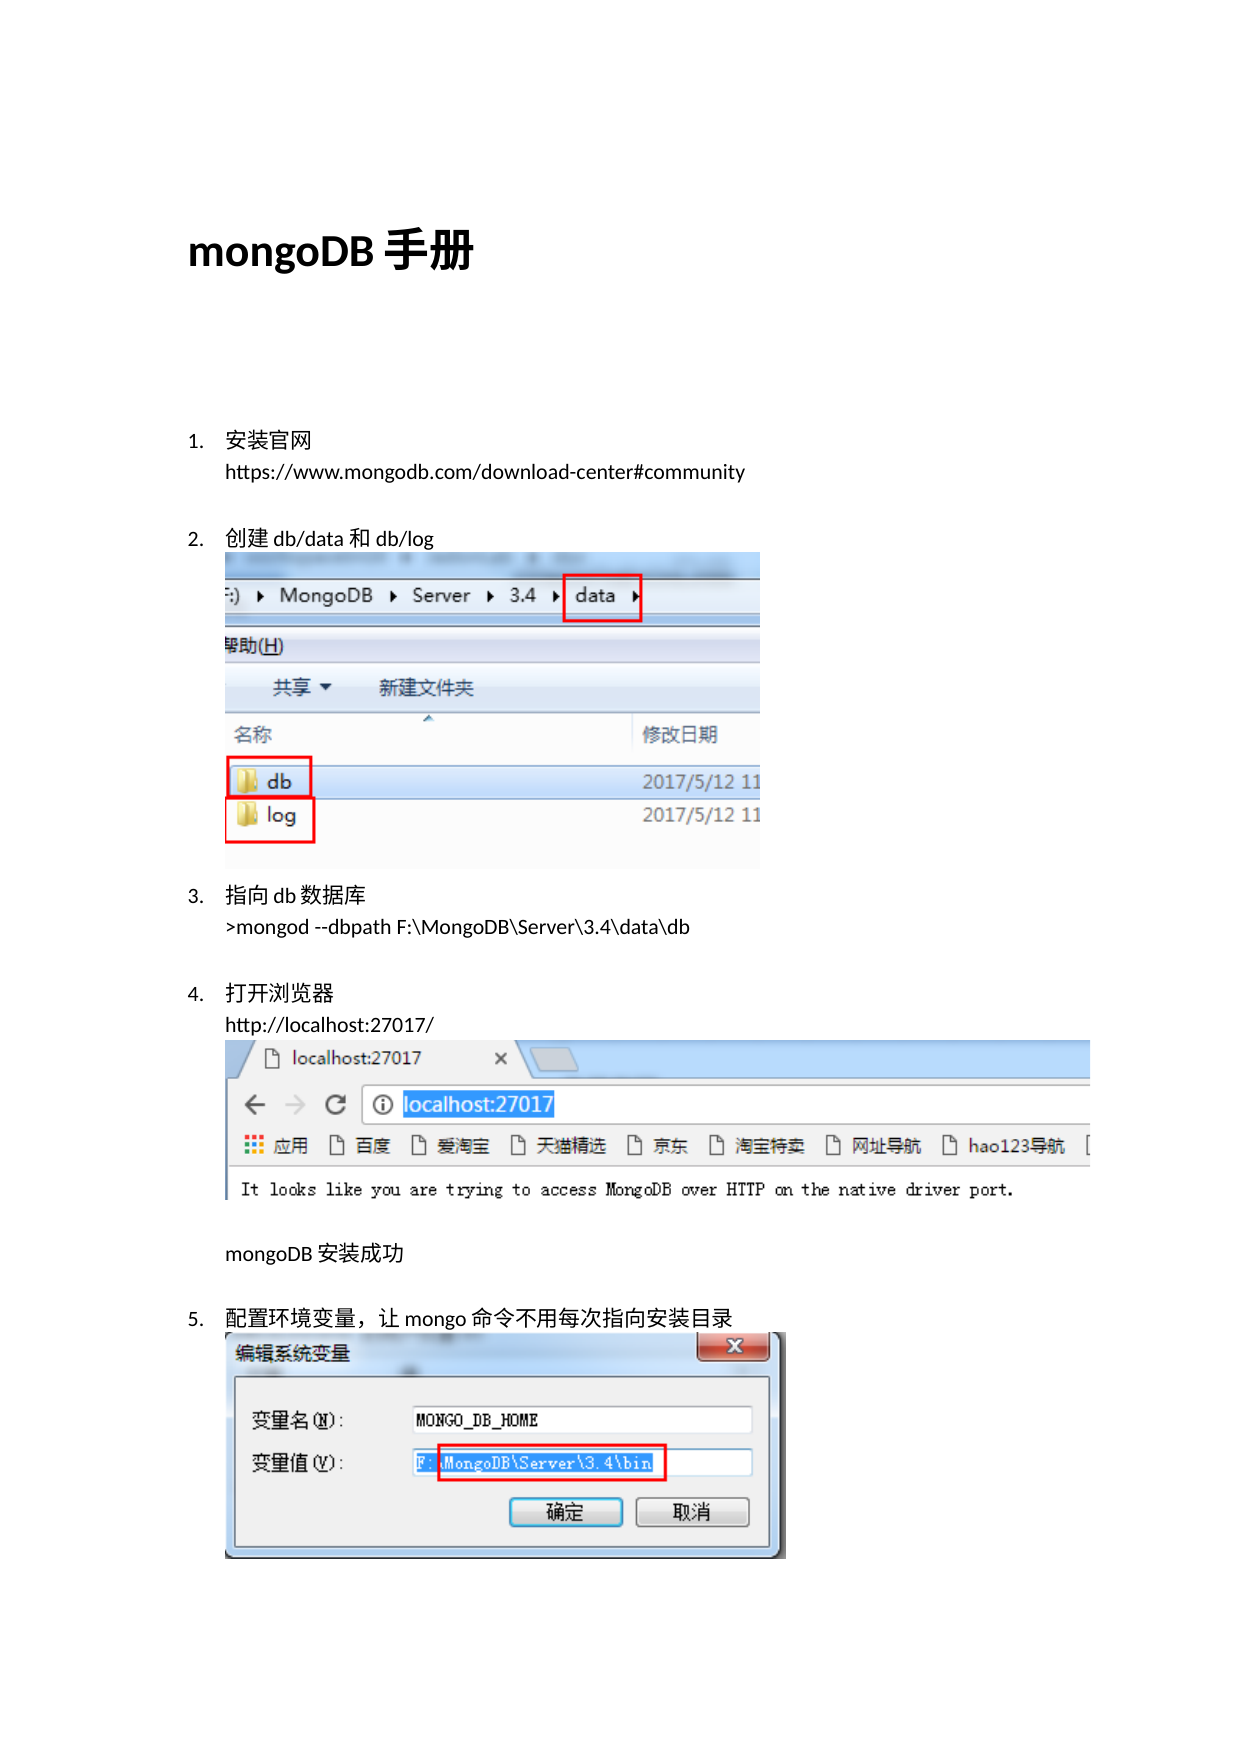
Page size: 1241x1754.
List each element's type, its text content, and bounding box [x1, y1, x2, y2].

subtitle mongoDB手册 [187, 197, 1053, 295]
list http://localhost:27017/ [225, 1008, 1053, 1040]
list https://www.mongodb.com/download-center#community [225, 455, 1053, 488]
list 配置环境变量，让mongo命令不用每次指向安装目录 [187, 1300, 1053, 1333]
list 打开浏览器 [187, 975, 1053, 1008]
picture [225, 1040, 1091, 1200]
picture [225, 1332, 786, 1559]
list mongoDB安装成功 [225, 1235, 1053, 1268]
list 安装官网 [187, 423, 1053, 455]
list >mongod --dbpath F:\MongoDB\Server\3.4\data\db [225, 910, 1053, 943]
list 创建db/data 和 db/log [187, 520, 1053, 553]
picture [225, 552, 760, 869]
list 指向db数据库 [187, 878, 1053, 910]
